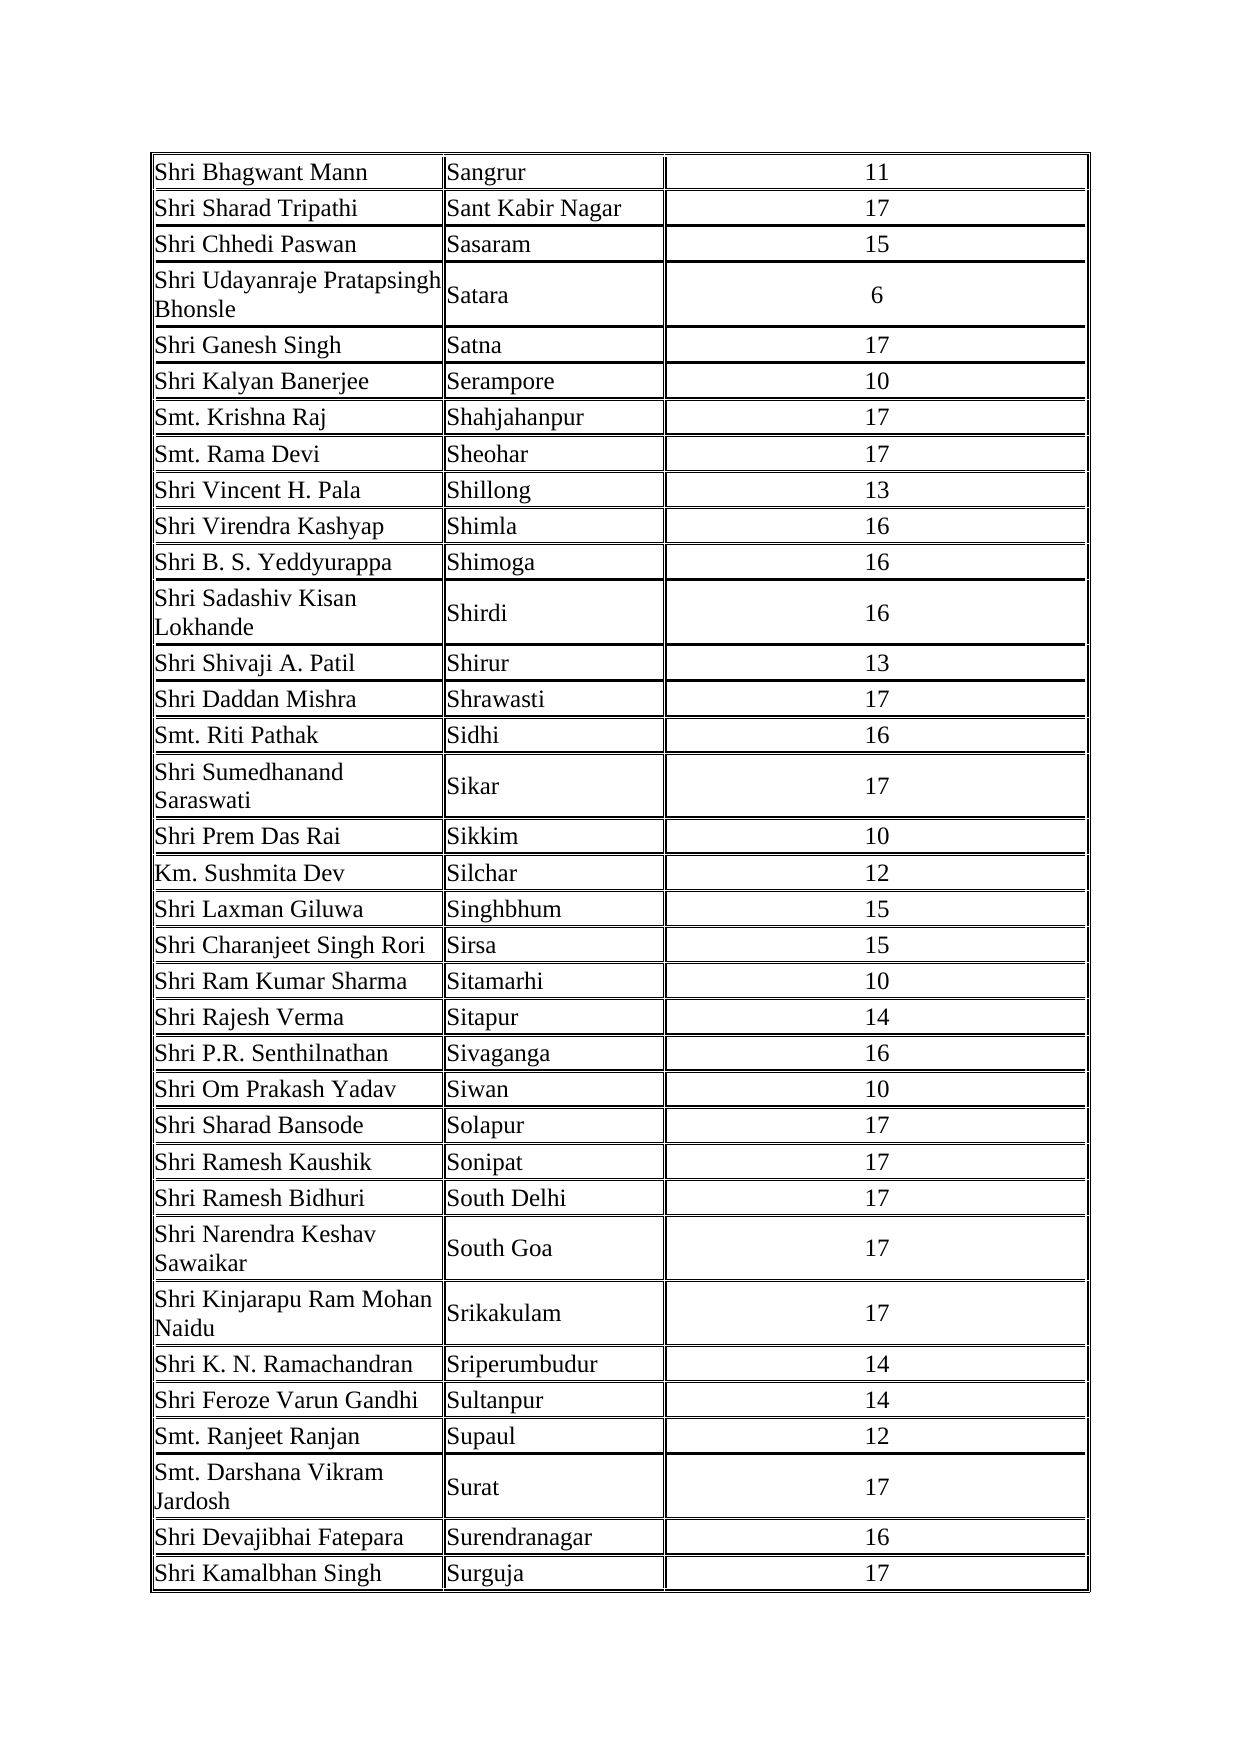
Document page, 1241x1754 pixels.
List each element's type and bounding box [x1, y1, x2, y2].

table_header [152, 153, 1090, 1592]
